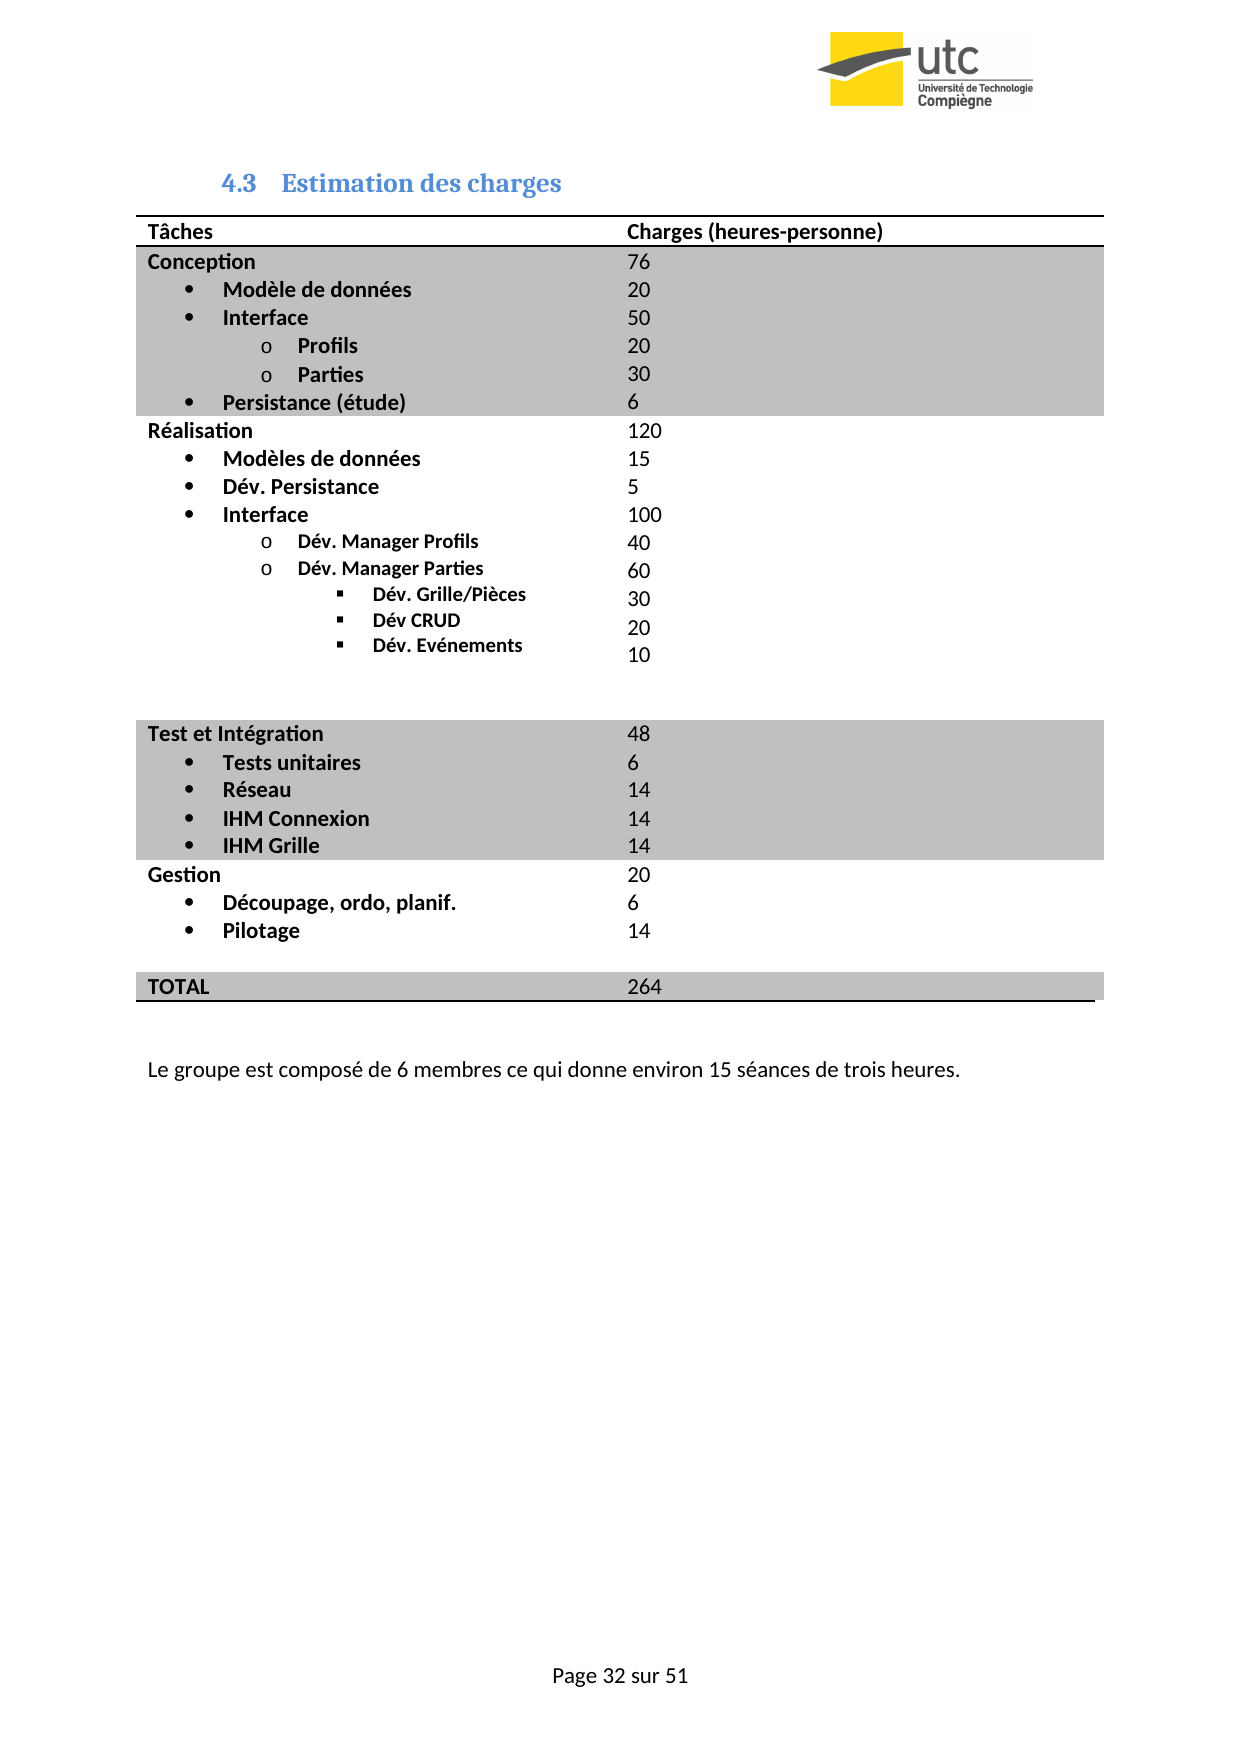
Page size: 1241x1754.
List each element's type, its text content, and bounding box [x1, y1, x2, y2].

table_cell TOTAL [136, 972, 616, 1000]
table_cell 76 20 50 20 30 6 [616, 247, 1104, 416]
table_cell Réalisation Modèles de données Dév. Persistance Interface Dév. Manager Profils Dév. Manager Parties Dév. Grille/Pièces Dév CRUD Dév. Evénements [136, 416, 616, 719]
table_header Charges (heures-personne) [616, 217, 1104, 245]
text Le groupe est composé de 6 membres ce qui donne environ 15 séances de trois heures. [148, 1055, 1093, 1083]
table_cell Test et Intégration Tests unitaires Réseau IHM Connexion IHM Grille [136, 720, 616, 860]
picture [816, 32, 1033, 110]
table_cell Conception Modèle de données Interface Profils Parties Persistance (étude) [136, 247, 616, 416]
table_cell 48 6 14 14 14 [616, 720, 1095, 860]
subtitle Estimation des charges [221, 168, 1093, 199]
table_header Tâches [136, 217, 616, 245]
table_cell 20 6 14 [616, 860, 1095, 972]
table_cell Gestion Découpage, ordo, planif. Pilotage [136, 860, 616, 972]
table_cell 264 [616, 972, 1095, 1000]
table_cell 120 15 5 100 40 60 30 20 10 [616, 416, 1095, 719]
